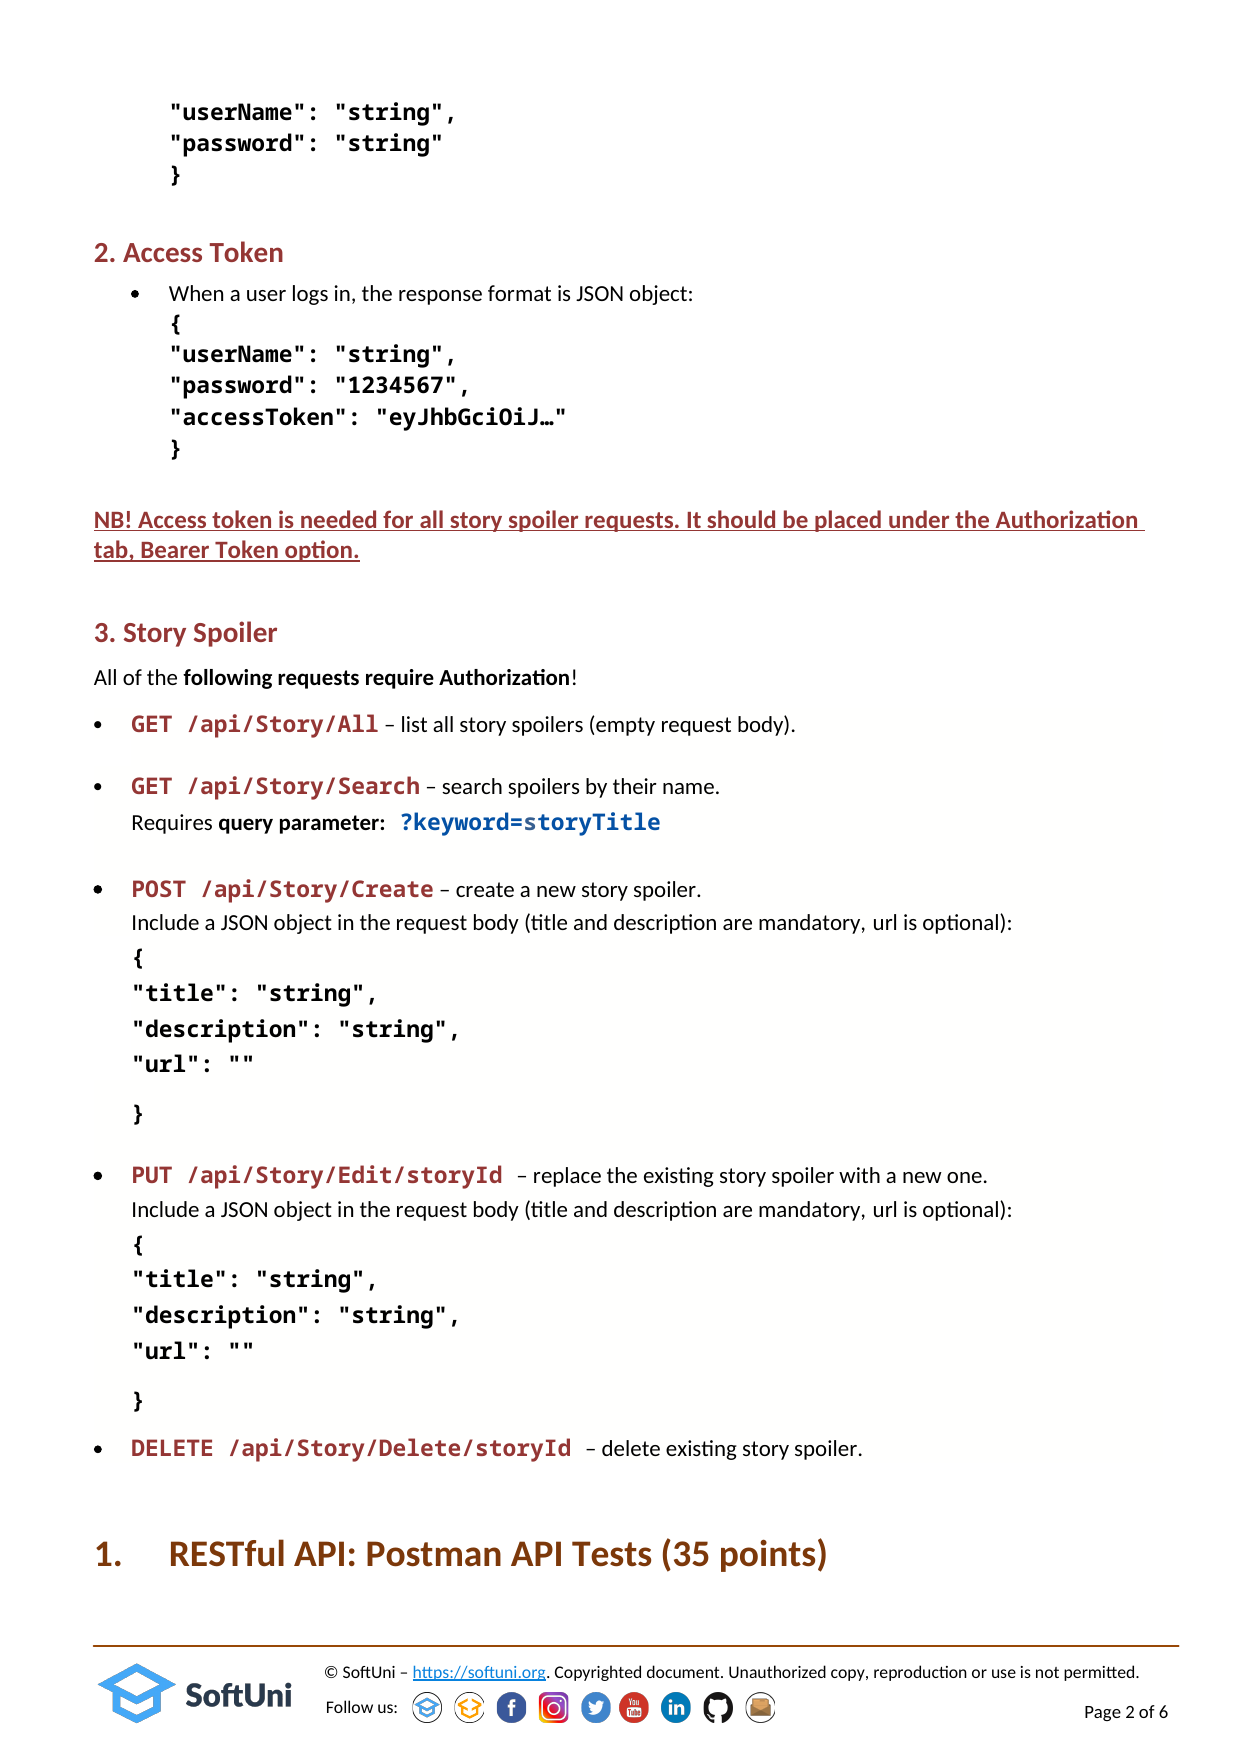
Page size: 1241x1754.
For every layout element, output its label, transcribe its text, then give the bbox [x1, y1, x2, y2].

list { "title": "string", "description": "string", "url": "" [131, 941, 1163, 1080]
list GET /api/Story/All – list all story spoilers (empty request body). [94, 708, 1163, 739]
picture [661, 1692, 670, 1701]
list POST /api/Story/Create – create a new story spoiler. Include a JSON object in the request body (title and description are mandatory, url is optional): [94, 873, 1163, 936]
list PUT /api/Story/Edit/storyId – replace the existing story spoiler with a new one. Include a JSON object in the request body (title and description are mandatory, url is optional): { "title": "string", "description": "string", "url": "" [94, 1159, 1163, 1367]
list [131, 95, 1163, 189]
picture [581, 1692, 611, 1723]
picture [538, 1692, 569, 1723]
text NB! Access token is needed for all story spoiler requests. It should be placed under the Authorization tab, Bearer Token option. [94, 504, 1163, 565]
list DELETE /api/Story/Delete/storyId – delete existing story spoiler. [94, 1432, 1163, 1463]
picture [92, 1658, 298, 1729]
picture [661, 1714, 670, 1723]
text } [94, 1097, 1163, 1128]
subtitle 3. Story Spoiler [94, 614, 1163, 649]
picture [682, 1714, 691, 1723]
text } [94, 1384, 1163, 1415]
picture [745, 1692, 775, 1723]
subtitle RESTful API: Postman API Tests (35 points) [94, 1529, 1163, 1575]
picture [703, 1692, 733, 1723]
text All of the following requests require Authorization! [94, 663, 1163, 691]
list When a user logs in, the response format is JSON object: { "userName": "string", "password": "1234567", "accessToken": "eyJhbGciOiJ…" } [131, 279, 1163, 463]
picture [496, 1692, 527, 1723]
picture [619, 1692, 649, 1723]
subtitle 2. Access Token [94, 234, 1163, 269]
picture [454, 1692, 484, 1723]
list GET /api/Story/Search – search spoilers by their name. Requires query parameter: ?keyword=storyTitle [94, 770, 1163, 837]
picture [682, 1692, 691, 1701]
picture [675, 1705, 684, 1714]
picture [412, 1692, 442, 1723]
